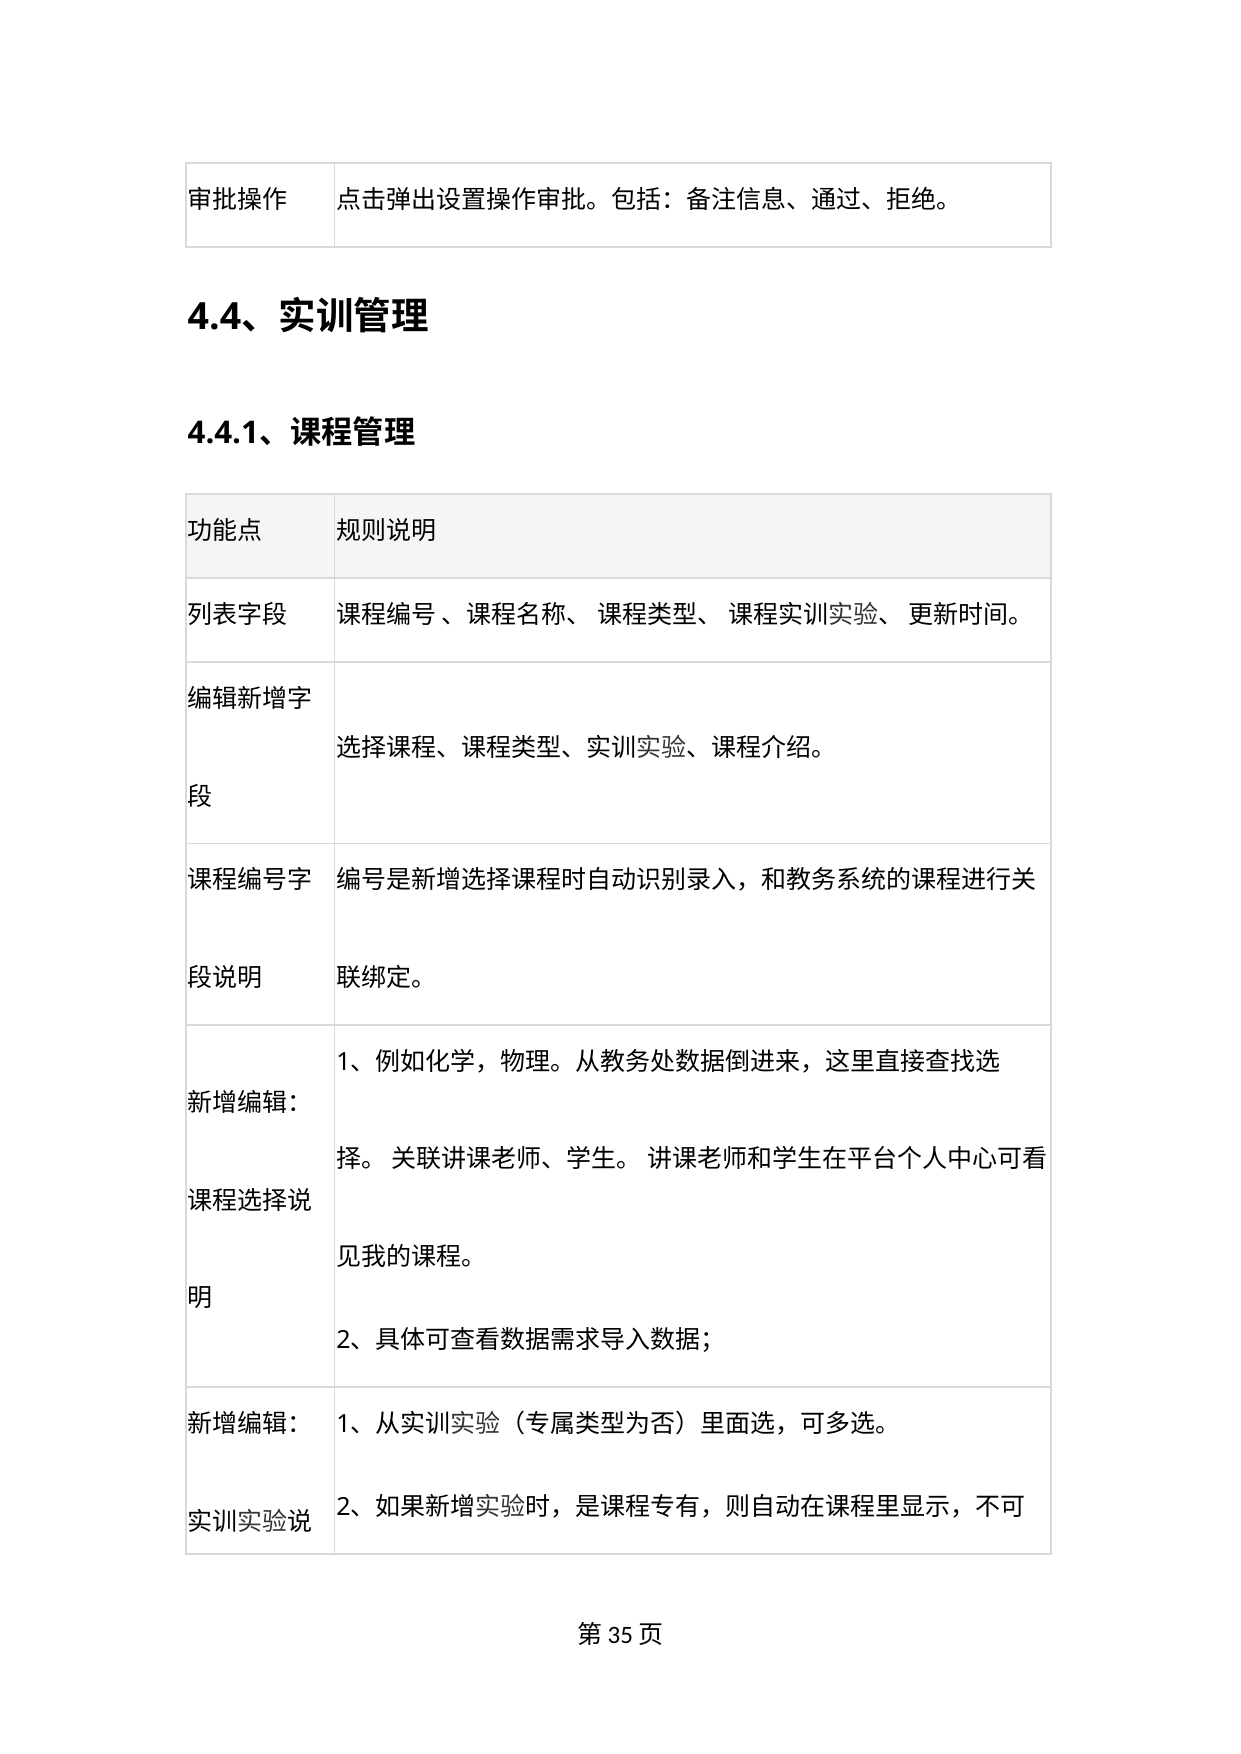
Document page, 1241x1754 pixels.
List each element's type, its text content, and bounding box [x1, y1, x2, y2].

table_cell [335, 1388, 1050, 1553]
table_cell 新增编辑：实训实验说明 [187, 1388, 334, 1553]
table_cell 课程编号字段说明 [187, 844, 334, 1024]
table_cell 课程编号 、课程名称、 课程类型、 课程实训实验、 更新时间。 [335, 579, 1050, 661]
table_cell 选择课程、课程类型、实训实验、课程介绍。 [335, 663, 1050, 842]
table_cell 编辑新增字段 [187, 663, 334, 842]
table_cell 1、例如化学，物理。从教务处数据倒进来，这里直接查找选择。 关联讲课老师、学生。 讲课老师和学生在平台个人中心可看见我的课程。 2、具体可查看数据需求导入数据； [335, 1026, 1050, 1386]
table_cell 编号是新增选择课程时自动识别录入，和教务系统的课程进行关联绑定。 [335, 844, 1050, 1024]
table_cell 点击弹出设置操作审批。包括：备注信息、通过、拒绝。 [335, 164, 1050, 246]
text 4.4.1、课程管理 [187, 397, 1053, 462]
table_cell 新增编辑：课程选择说明 [187, 1026, 334, 1386]
table_cell 列表字段 [187, 579, 334, 661]
table_header 功能点 [187, 495, 334, 577]
table_cell 审批操作 [187, 164, 334, 246]
table_header 规则说明 [335, 495, 1050, 577]
text 4.4、实训管理 [187, 280, 1053, 345]
